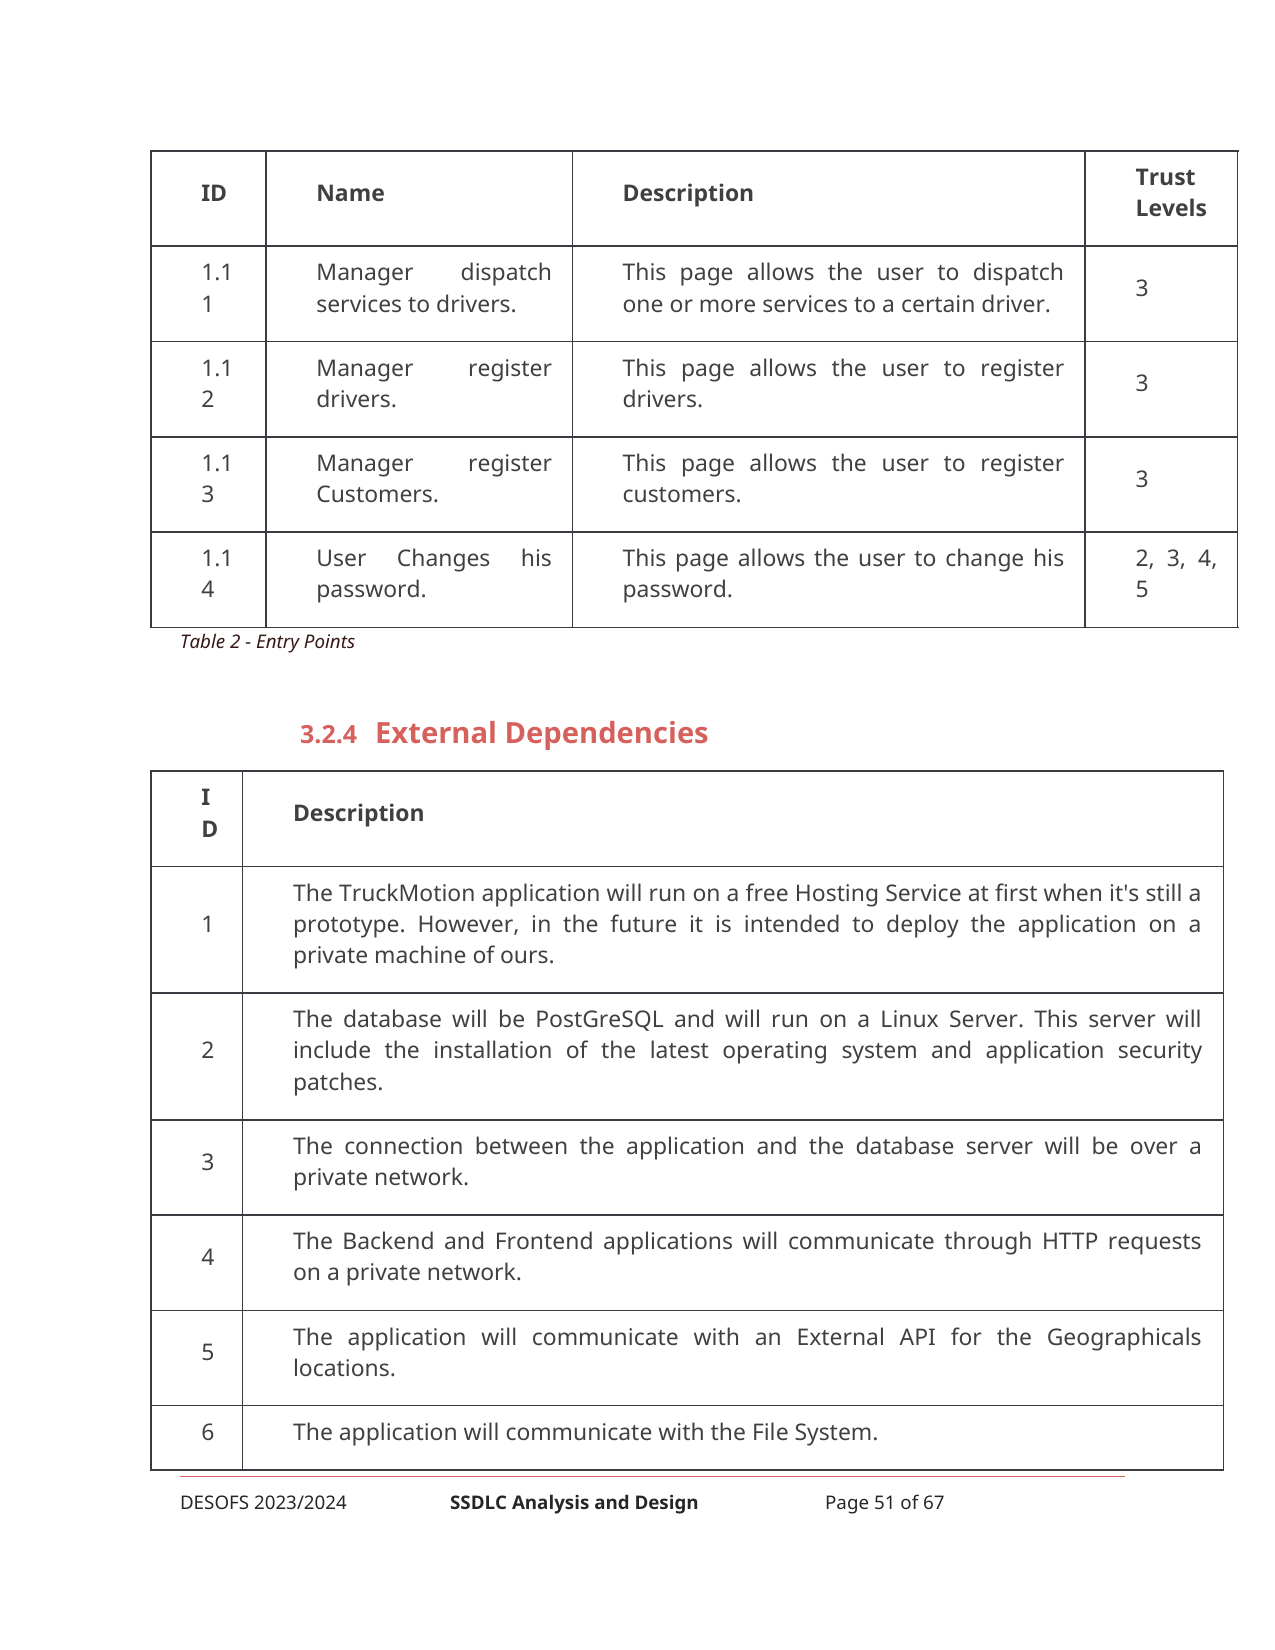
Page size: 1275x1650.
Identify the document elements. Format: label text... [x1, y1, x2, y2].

table_cell This page allows the user to register customers. [573, 438, 1084, 531]
table_cell 3 [152, 1121, 242, 1214]
table_cell 3 [1086, 247, 1237, 341]
table_cell The database will be PostGreSQL and will run on a Linux Server. This server will include the installation of the latest operating system and application security patches. [243, 994, 1223, 1119]
table_cell 3 [1086, 438, 1237, 531]
table_cell 1 [152, 867, 242, 992]
table_header ID [152, 152, 265, 245]
table_cell 2 [152, 994, 242, 1119]
table_cell 6 [152, 1406, 242, 1469]
table_cell 1.12 [152, 342, 265, 436]
table_cell The application will communicate with the File System. [243, 1406, 1223, 1469]
text Table 2 - Entry Points [180, 628, 1125, 654]
table_cell 4 [152, 1216, 242, 1309]
table_cell 2, 3, 4, 5 [1086, 533, 1237, 627]
table_cell 3 [1086, 342, 1237, 436]
table_cell 1.14 [152, 533, 265, 627]
table_cell User Changes his password. [267, 533, 572, 627]
table_header Name [267, 152, 572, 245]
table_cell Manager dispatch services to drivers. [267, 247, 572, 341]
table_header ID [152, 772, 242, 866]
table_cell The connection between the application and the database server will be over a private network. [243, 1121, 1223, 1214]
table_cell 1.13 [152, 438, 265, 531]
table_cell 1.11 [152, 247, 265, 341]
subtitle External Dependencies [300, 712, 1125, 752]
table_cell The TruckMotion application will run on a free Hosting Service at first when it's still a prototype. However, in the future it is intended to deploy the application on a private machine of ours. [243, 867, 1223, 992]
table_cell This page allows the user to register drivers. [573, 342, 1084, 436]
table_cell 5 [152, 1311, 242, 1405]
table_cell Manager register Customers. [267, 438, 572, 531]
table_header Description [573, 152, 1084, 245]
table_cell Manager register drivers. [267, 342, 572, 436]
table_cell The application will communicate with an External API for the Geographicals locations. [243, 1311, 1223, 1405]
table_cell This page allows the user to change his password. [573, 533, 1084, 627]
table_cell This page allows the user to dispatch one or more services to a certain driver. [573, 247, 1084, 341]
table_header Trust Levels [1086, 152, 1237, 245]
table_cell The Backend and Frontend applications will communicate through HTTP requests on a private network. [243, 1216, 1223, 1309]
table_header Description [243, 772, 1223, 866]
